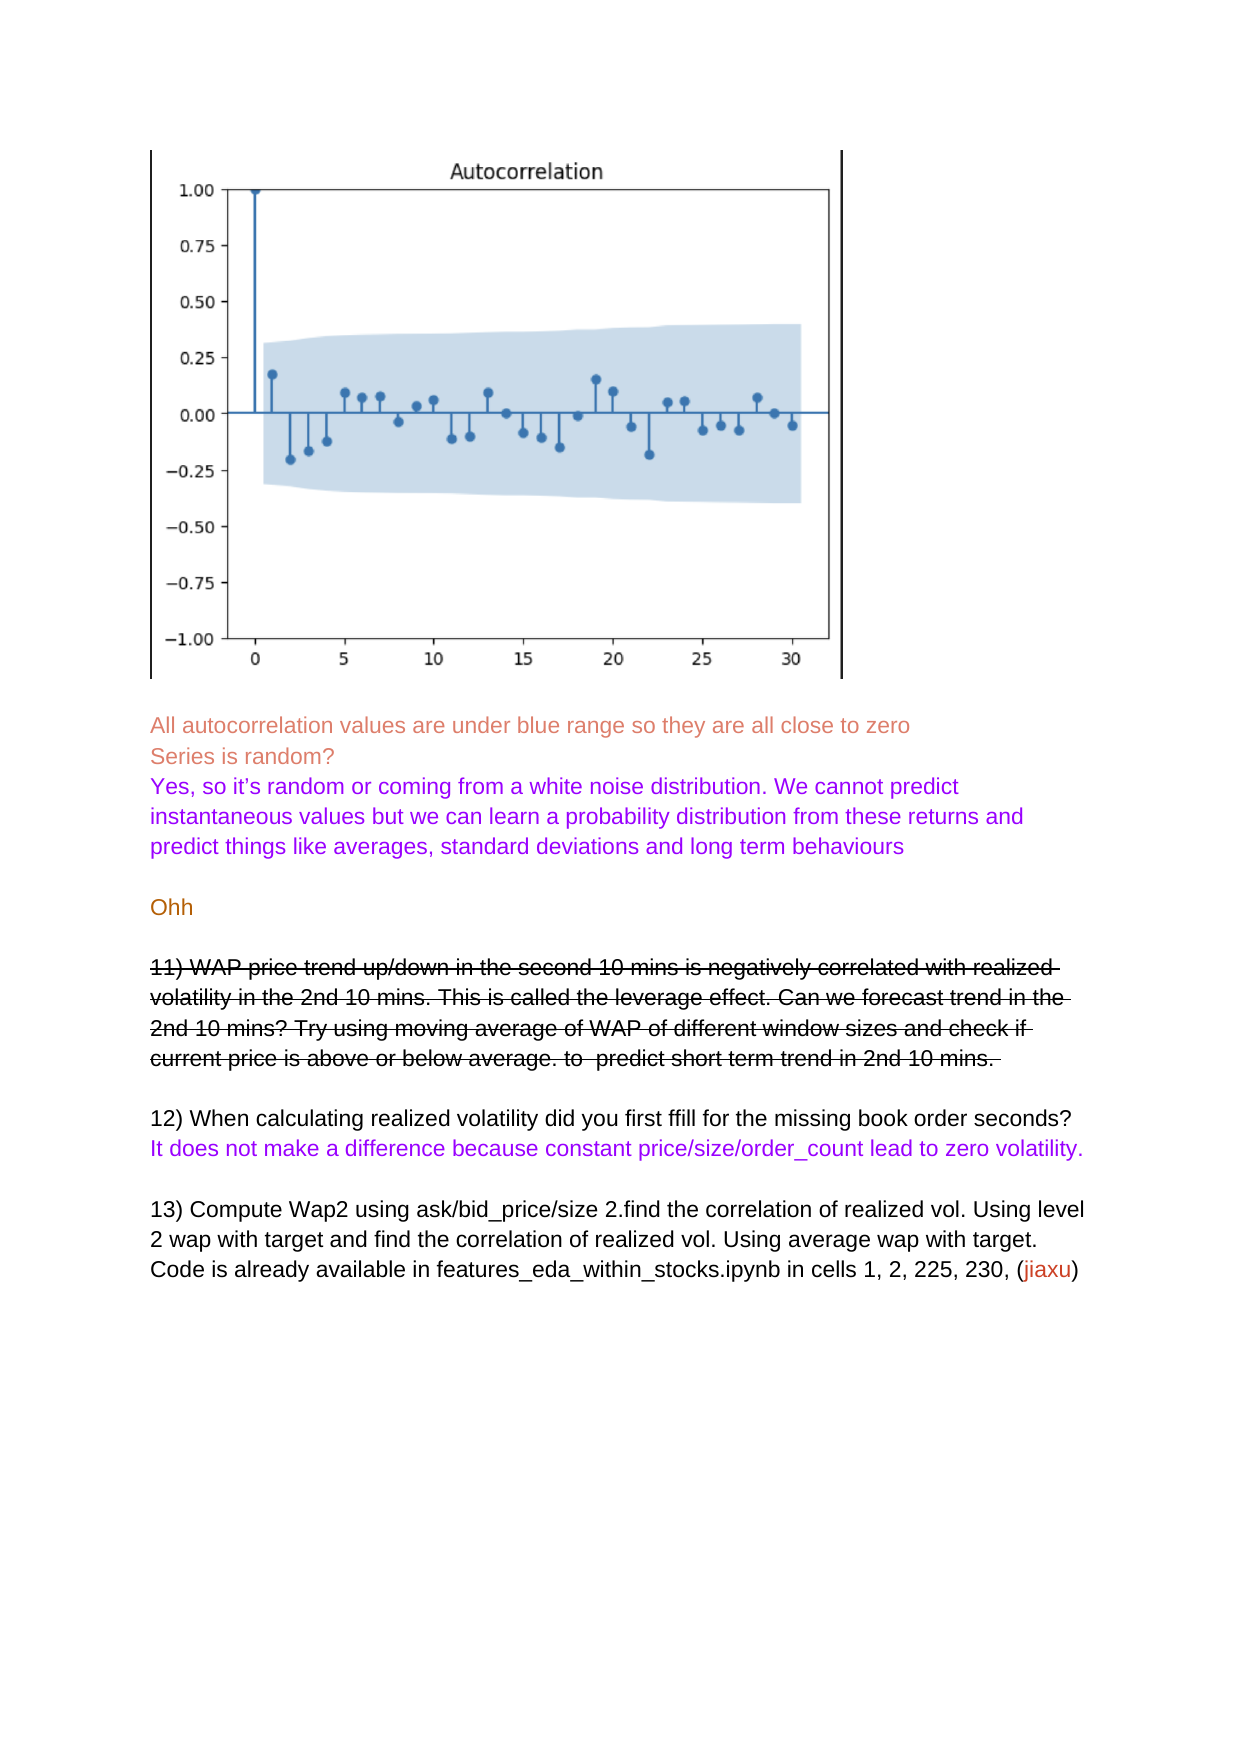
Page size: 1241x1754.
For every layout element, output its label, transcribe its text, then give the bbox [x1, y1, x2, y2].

text 11) WAP price trend up/down in the second 10 mins is negatively correlated with realized volatility in the 2nd 10 mins. This is called the leverage effect. Can we forecast trend in the 2nd 10 mins? Try using moving average of WAP of different window sizes and check if current price is above or below average. to predict short term trend in 2nd 10 mins. [150, 954, 1090, 1071]
picture [150, 150, 843, 679]
text All autocorrelation values are under blue range so they are all close to zero [150, 712, 1090, 739]
text 13) Compute Wap2 using ask/bid_price/size 2.find the correlation of realized vol. Using level 2 wap with target and find the correlation of realized vol. Using average wap with target. Code is already available in features_eda_within_stocks.ipynb in cells 1, 2, 225, 230, (jiaxu) [150, 1196, 1090, 1282]
text 12) When calculating realized volatility did you first ffill for the missing book order seconds? [150, 1105, 1090, 1131]
text Series is random? [150, 743, 1090, 769]
text Yes, so it’s random or coming from a white noise distribution. We cannot predict instantaneous values but we can learn a probability distribution from these returns and predict things like averages, standard deviations and long term behaviours [150, 773, 1090, 859]
text Ohh [150, 894, 1090, 920]
text It does not make a difference because constant price/size/order_count lead to zero volatility. [150, 1135, 1090, 1162]
